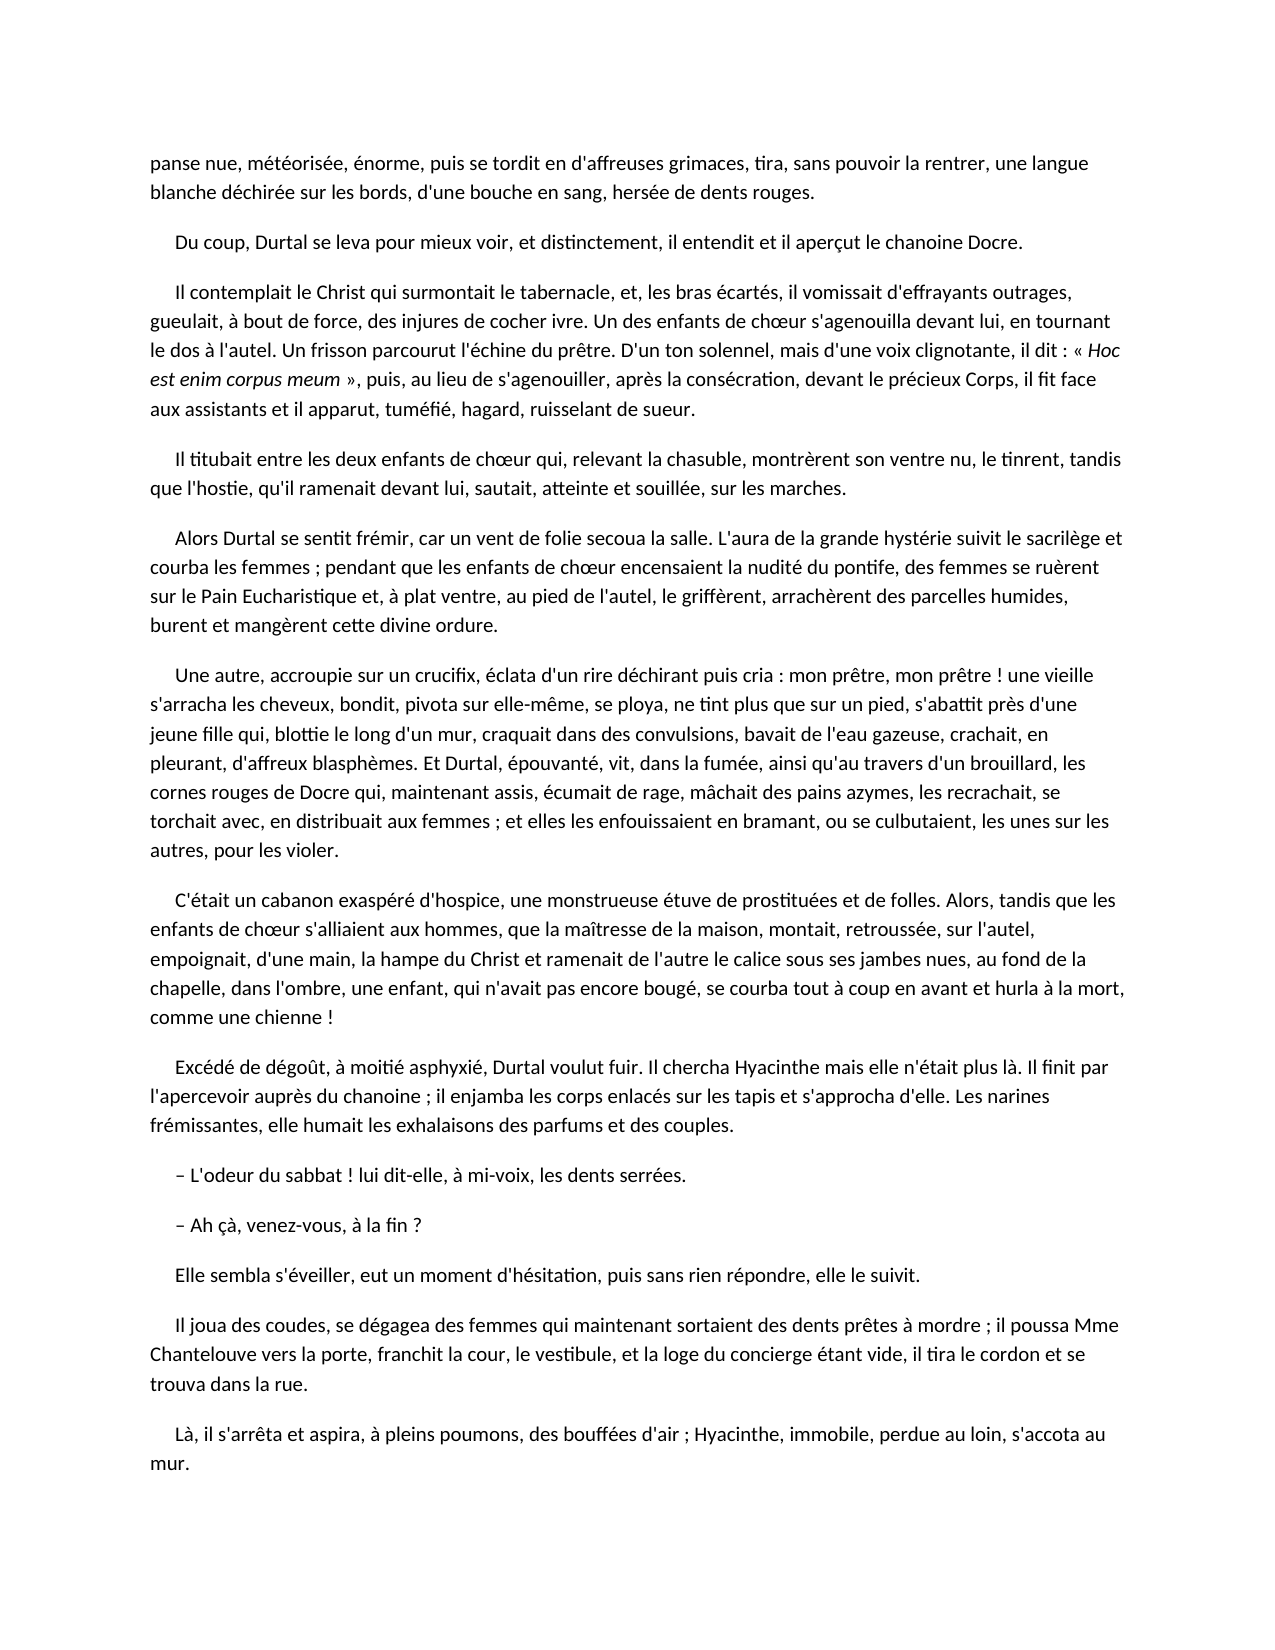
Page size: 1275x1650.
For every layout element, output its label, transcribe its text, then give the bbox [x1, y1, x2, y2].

text Il joua des coudes, se dégagea des femmes qui maintenant sortaient des dents prêtes à mordre ; il poussa Mme Chantelouve vers la porte, franchit la cour, le vestibule, et la loge du concierge étant vide, il tira le cordon et se trouva dans la rue. [150, 1312, 1125, 1396]
text Du coup, Durtal se leva pour mieux voir, et distinctement, il entendit et il aperçut le chanoine Docre. [150, 229, 1125, 254]
text C'était un cabanon exaspéré d'hospice, une monstrueuse étuve de prostituées et de folles. Alors, tandis que les enfants de chœur s'alliaient aux hommes, que la maîtresse de la maison, montait, retroussée, sur l'autel, empoignait, d'une main, la hampe du Christ et ramenait de l'autre le calice sous ses jambes nues, au fond de la chapelle, dans l'ombre, une enfant, qui n'avait pas encore bougé, se courba tout à coup en avant et hurla à la mort, comme une chienne ! [150, 887, 1125, 1029]
text Il contemplait le Christ qui surmontait le tabernacle, et, les bras écartés, il vomissait d'effrayants outrages, gueulait, à bout de force, des injures de cocher ivre. Un des enfants de chœur s'agenouilla devant lui, en tournant le dos à l'autel. Un frisson parcourut l'échine du prêtre. D'un ton solennel, mais d'une voix clignotante, il dit : « Hoc est enim corpus meum », puis, au lieu de s'agenouiller, après la consécration, devant le précieux Corps, il fit face aux assistants et il apparut, tuméfié, hagard, ruisselant de sueur. [150, 279, 1125, 421]
text Il titubait entre les deux enfants de chœur qui, relevant la chasuble, montrèrent son ventre nu, le tinrent, tandis que l'hostie, qu'il ramenait devant lui, sautait, atteinte et souillée, sur les marches. [150, 446, 1125, 500]
text – L'odeur du sabbat ! lui dit-elle, à mi-voix, les dents serrées. [150, 1162, 1125, 1188]
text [150, 150, 1125, 204]
text Là, il s'arrêta et aspira, à pleins poumons, des bouffées d'air ; Hyacinthe, immobile, perdue au loin, s'accota au mur. [150, 1421, 1125, 1475]
text – Ah çà, venez-vous, à la fin ? [150, 1212, 1125, 1238]
text Excédé de dégoût, à moitié asphyxié, Durtal voulut fuir. Il chercha Hyacinthe mais elle n'était plus là. Il finit par l'apercevoir auprès du chanoine ; il enjamba les corps enlacés sur les tapis et s'approcha d'elle. Les narines frémissantes, elle humait les exhalaisons des parfums et des couples. [150, 1054, 1125, 1138]
text Elle sembla s'éveiller, eut un moment d'hésitation, puis sans rien répondre, elle le suivit. [150, 1262, 1125, 1288]
text Alors Durtal se sentit frémir, car un vent de folie secoua la salle. L'aura de la grande hystérie suivit le sacrilège et courba les femmes ; pendant que les enfants de chœur encensaient la nudité du pontife, des femmes se ruèrent sur le Pain Eucharistique et, à plat ventre, au pied de l'autel, le griffèrent, arrachèrent des parcelles humides, burent et mangèrent cette divine ordure. [150, 525, 1125, 638]
text Une autre, accroupie sur un crucifix, éclata d'un rire déchirant puis cria : mon prêtre, mon prêtre ! une vieille s'arracha les cheveux, bondit, pivota sur elle-même, se ploya, ne tint plus que sur un pied, s'abattit près d'une jeune fille qui, blottie le long d'un mur, craquait dans des convulsions, bavait de l'eau gazeuse, crachait, en pleurant, d'affreux blasphèmes. Et Durtal, épouvanté, vit, dans la fumée, ainsi qu'au travers d'un brouillard, les cornes rouges de Docre qui, maintenant assis, écumait de rage, mâchait des pains azymes, les recrachait, se torchait avec, en distribuait aux femmes ; et elles les enfouissaient en bramant, ou se culbutaient, les unes sur les autres, pour les violer. [150, 662, 1125, 863]
